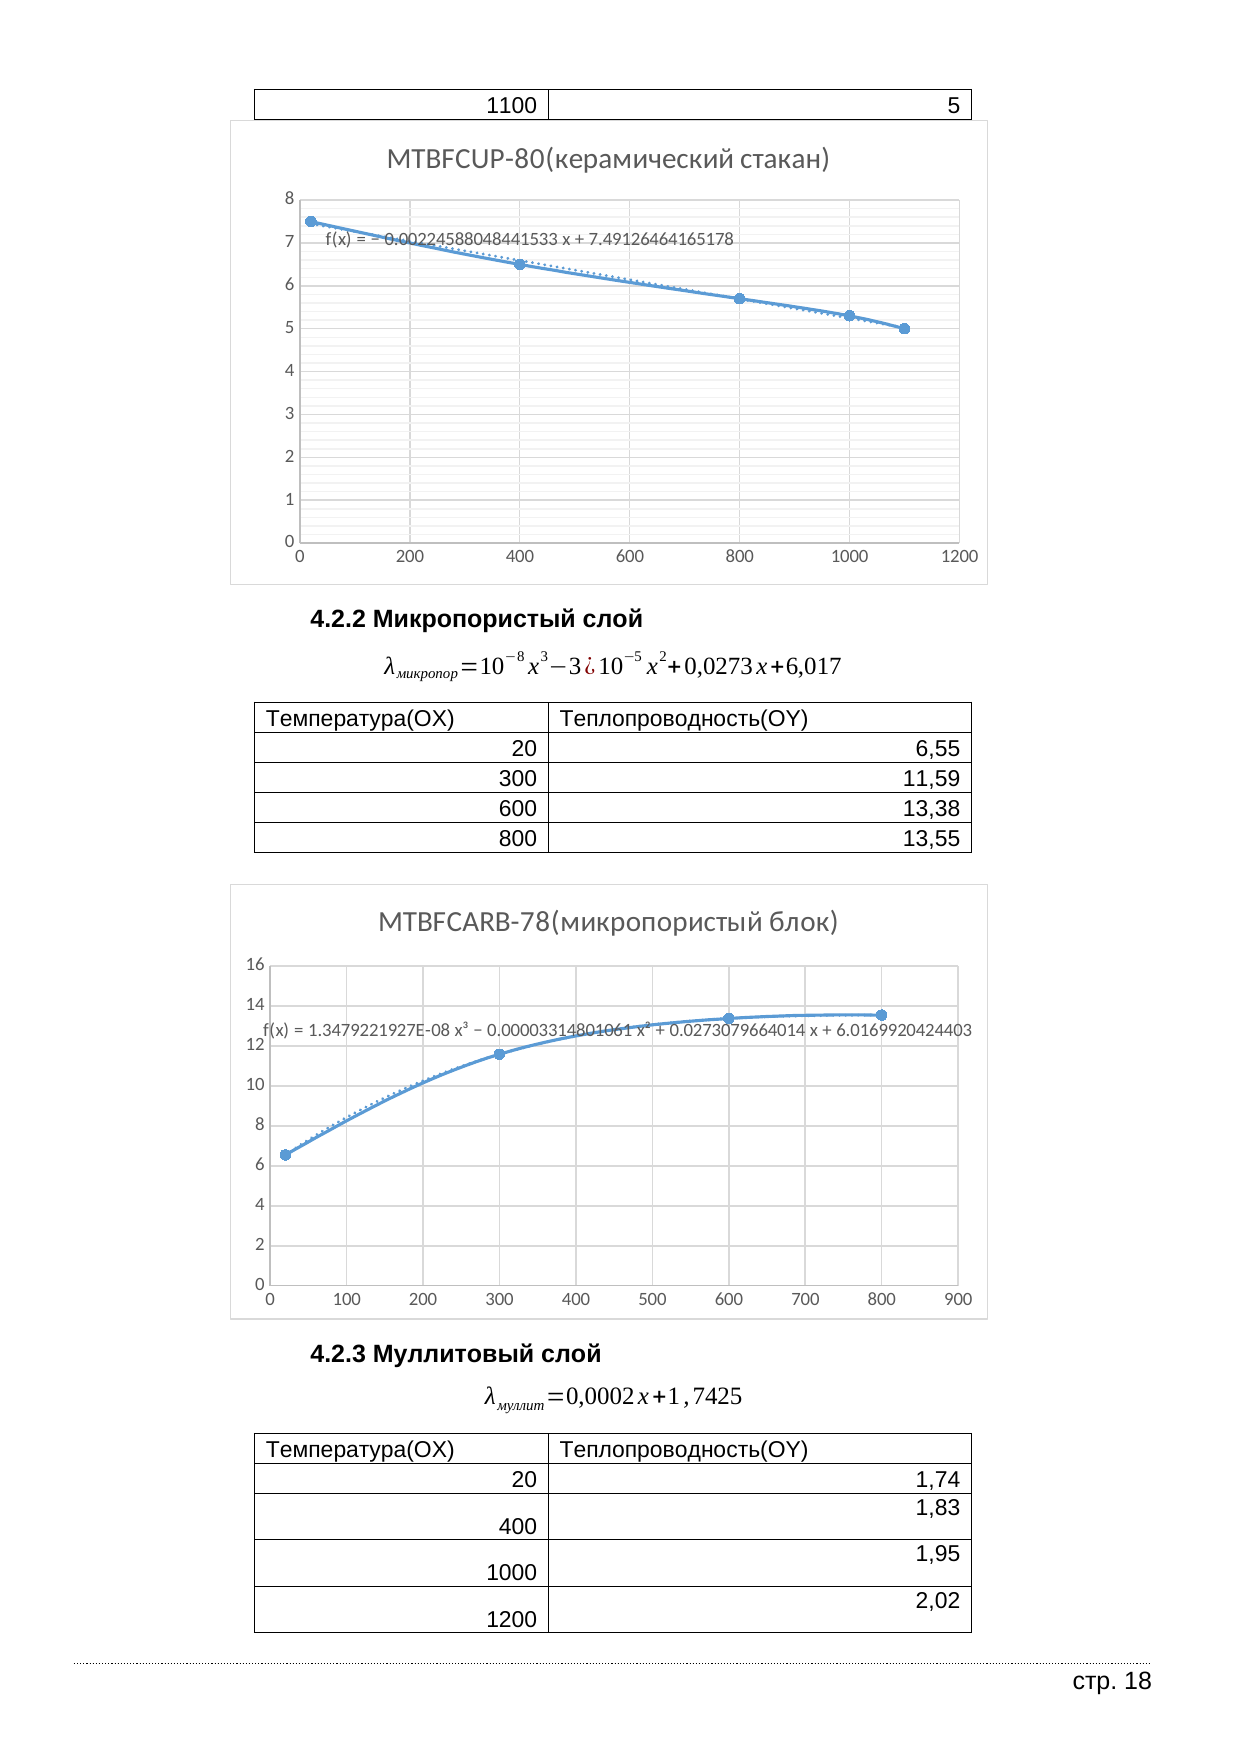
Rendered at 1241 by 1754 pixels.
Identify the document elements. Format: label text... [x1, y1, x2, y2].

table_cell 1,95 [549, 1540, 971, 1586]
table_cell 300 [255, 763, 548, 792]
table_cell 5 [549, 90, 971, 119]
table_cell 1100 [255, 90, 548, 119]
table_cell 800 [255, 823, 548, 852]
table_cell 1,83 [549, 1494, 971, 1539]
table_cell 13,38 [549, 793, 971, 822]
table_cell 13,55 [549, 823, 971, 852]
table_cell 1000 [255, 1540, 548, 1586]
table_cell 1200 [255, 1587, 548, 1632]
table_cell 11,59 [549, 763, 971, 792]
table_cell 6,55 [549, 733, 971, 762]
table_header Теплопроводность(OY) [549, 703, 971, 732]
table_header Теплопроводность(OY) [549, 1434, 971, 1463]
table_cell 1,74 [549, 1464, 971, 1493]
text Микропористый слой [251, 604, 1152, 633]
table_cell 400 [255, 1494, 548, 1539]
table_header Температура(OX) [255, 1434, 548, 1463]
table_cell 20 [255, 733, 548, 762]
table_cell 2,02 [549, 1587, 971, 1632]
table_header Температура(OX) [255, 703, 548, 732]
text Муллитовый слой [251, 1339, 1152, 1368]
table_cell 600 [255, 793, 548, 822]
table_cell 20 [255, 1464, 548, 1493]
